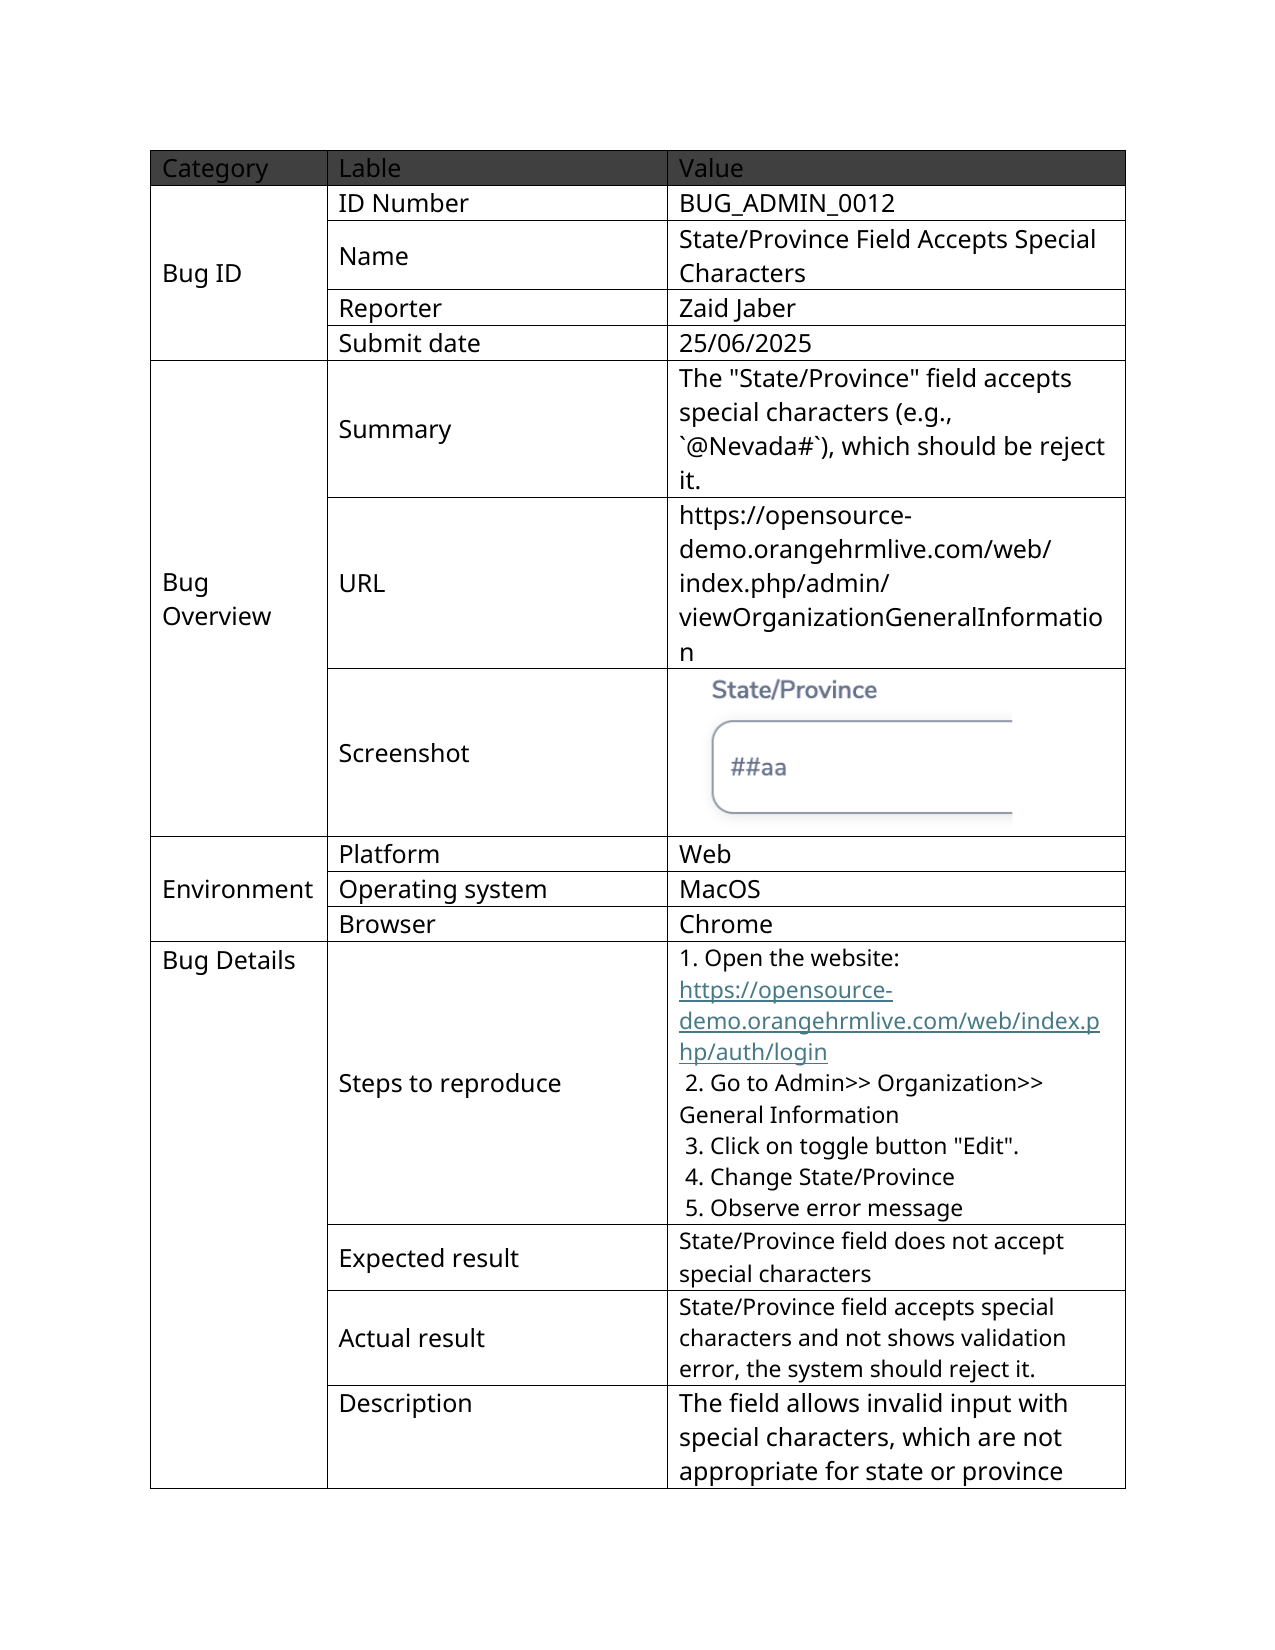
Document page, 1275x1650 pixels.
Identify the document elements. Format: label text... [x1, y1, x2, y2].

table_cell Web [668, 837, 1125, 871]
table_cell Description [328, 1386, 667, 1488]
table_cell Steps to reproduce [328, 942, 667, 1223]
table_cell Bug Overview [151, 361, 327, 836]
table_header Value [668, 151, 1125, 185]
table_cell [1013, 669, 1125, 836]
table_cell Platform [328, 837, 667, 871]
table_cell Submit date [328, 326, 667, 359]
table_cell BUG_ADMIN_0012 [668, 186, 1125, 220]
table_cell MacOS [668, 872, 1125, 906]
table_cell [668, 669, 697, 836]
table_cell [668, 1386, 1125, 1488]
table_cell State/Province Field Accepts Special Characters [668, 221, 1125, 289]
table_cell URL [328, 498, 667, 668]
table_cell Name [328, 221, 667, 289]
table_cell 1. Open the website: https://opensource-demo.orangehrmlive.com/web/index.php/auth/login 2. Go to Admin>> Organization>> General Information 3. Click on toggle button "Edit". 4. Change State/Province 5. Observe error message [668, 942, 1125, 1223]
table_cell Bug ID [151, 186, 327, 359]
table_header Category [151, 151, 327, 185]
table_cell Bug Details [151, 942, 327, 1488]
table_cell The "State/Province" field accepts special characters (e.g., `@Nevada#`), which should be reject it. [668, 361, 1125, 497]
table_cell Reporter [328, 290, 667, 324]
table_cell Browser [328, 907, 667, 941]
table_cell https://opensource-demo.orangehrmlive.com/web/index.php/admin/viewOrganizationGeneralInformation [668, 498, 1125, 668]
table_header Lable [328, 151, 667, 185]
table_cell State/Province field does not accept special characters [668, 1225, 1125, 1290]
table_cell ID Number [328, 186, 667, 220]
table_cell Expected result [328, 1225, 667, 1290]
table_cell Screenshot [328, 669, 667, 836]
table_cell State/Province field accepts special characters and not shows validation error, the system should reject it. [668, 1291, 1125, 1385]
table_cell Actual result [328, 1291, 667, 1385]
table_cell Operating system [328, 872, 667, 906]
table_cell Environment [151, 837, 327, 941]
table_cell Zaid Jaber [668, 290, 1125, 324]
table_cell Chrome [668, 907, 1125, 941]
table_cell Summary [328, 361, 667, 497]
table_cell 25/06/2025 [668, 326, 1125, 359]
